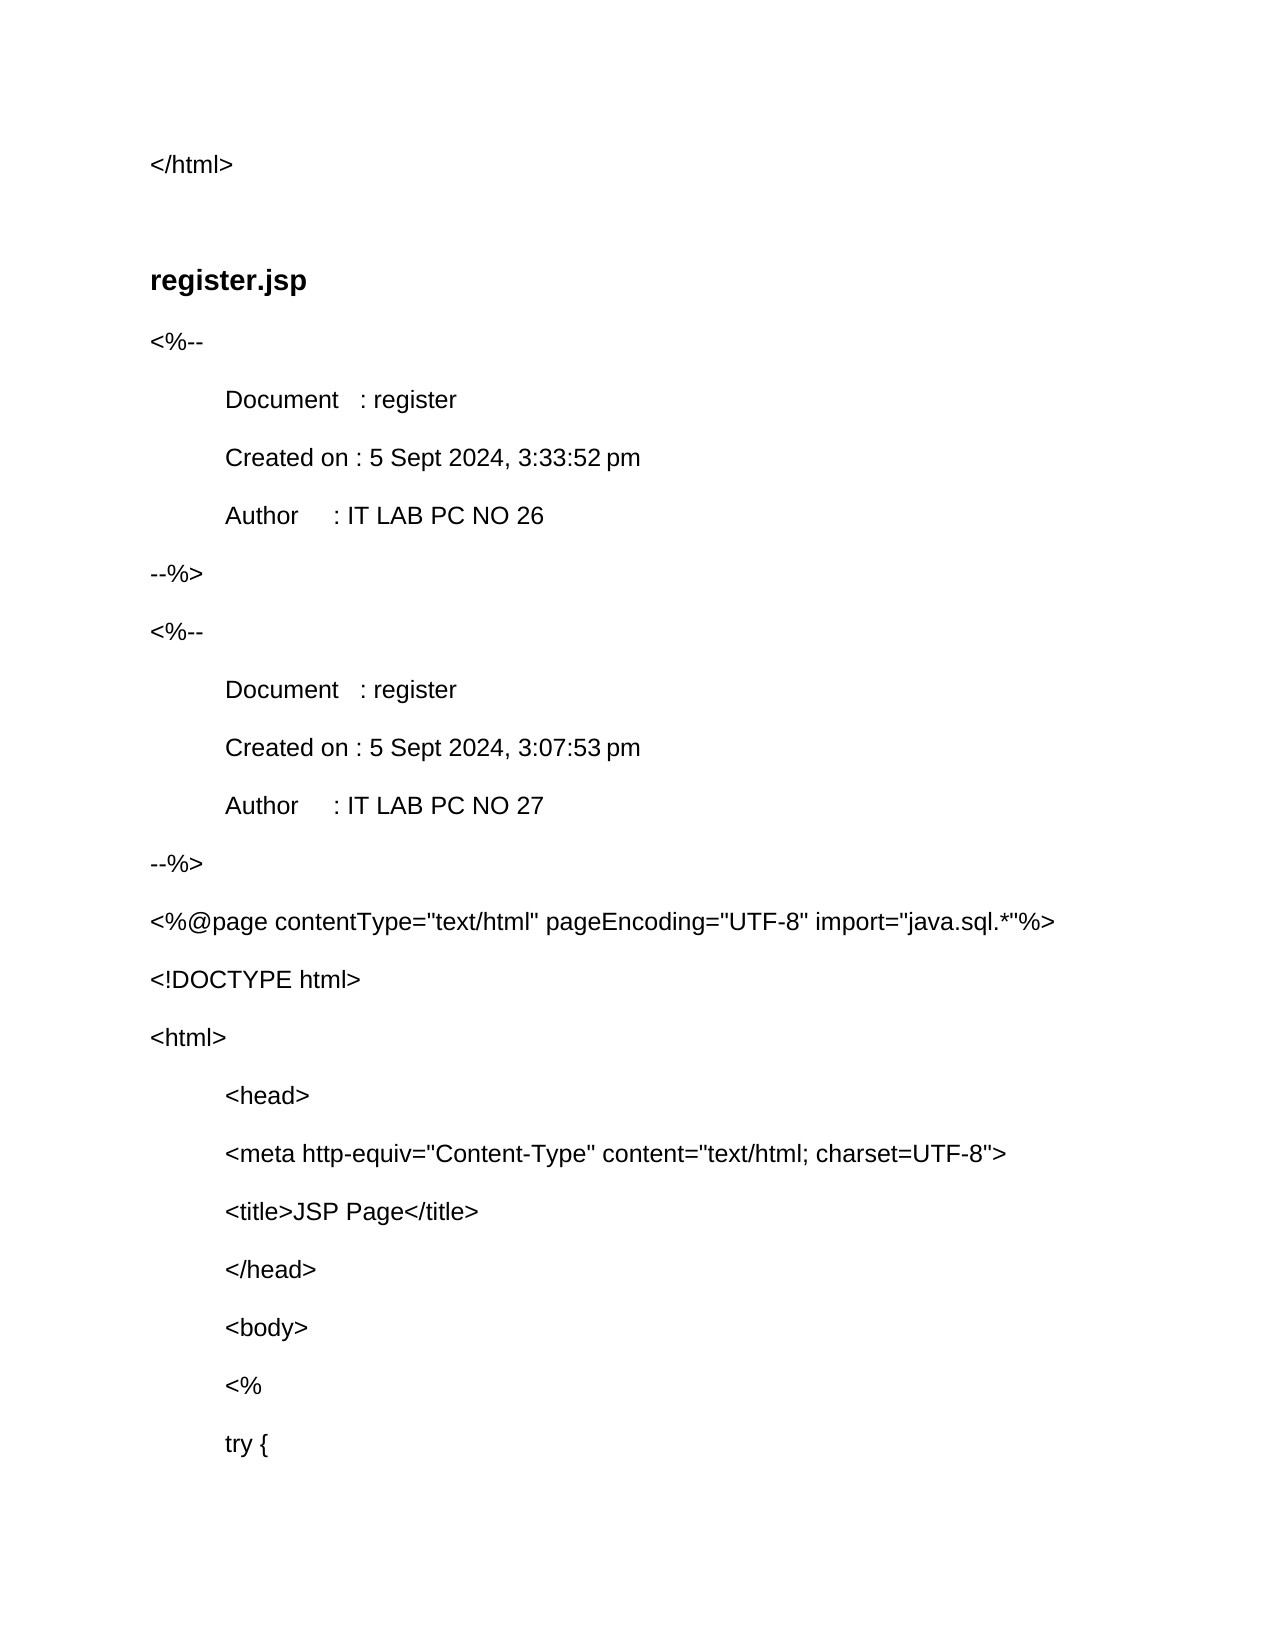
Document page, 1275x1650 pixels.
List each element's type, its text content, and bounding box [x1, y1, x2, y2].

text <meta http-equiv="Content-Type" content="text/html; charset=UTF-8"> [150, 1139, 1125, 1168]
text <%-- [150, 327, 1125, 356]
text register.jsp [150, 263, 1125, 297]
text Document : register [150, 675, 1125, 704]
text <%@page contentType="text/html" pageEncoding="UTF-8" import="java.sql.*"%> [150, 907, 1125, 936]
text <head> [150, 1081, 1125, 1110]
text Document : register [150, 385, 1125, 413]
text <%-- [150, 617, 1125, 646]
text <!DOCTYPE html> [150, 965, 1125, 994]
text Created on : 5 Sept 2024, 3:33:52 pm [150, 443, 1125, 472]
text Author : IT LAB PC NO 27 [150, 791, 1125, 820]
text <% [150, 1371, 1125, 1400]
text </html> [150, 150, 1125, 179]
text <body> [150, 1313, 1125, 1342]
text try { [150, 1429, 1125, 1458]
text Author : IT LAB PC NO 26 [150, 501, 1125, 529]
text <html> [150, 1023, 1125, 1052]
text </head> [150, 1255, 1125, 1284]
text --%> [150, 559, 1125, 588]
text Created on : 5 Sept 2024, 3:07:53 pm [150, 733, 1125, 762]
text <title>JSP Page</title> [150, 1197, 1125, 1226]
text --%> [150, 849, 1125, 878]
